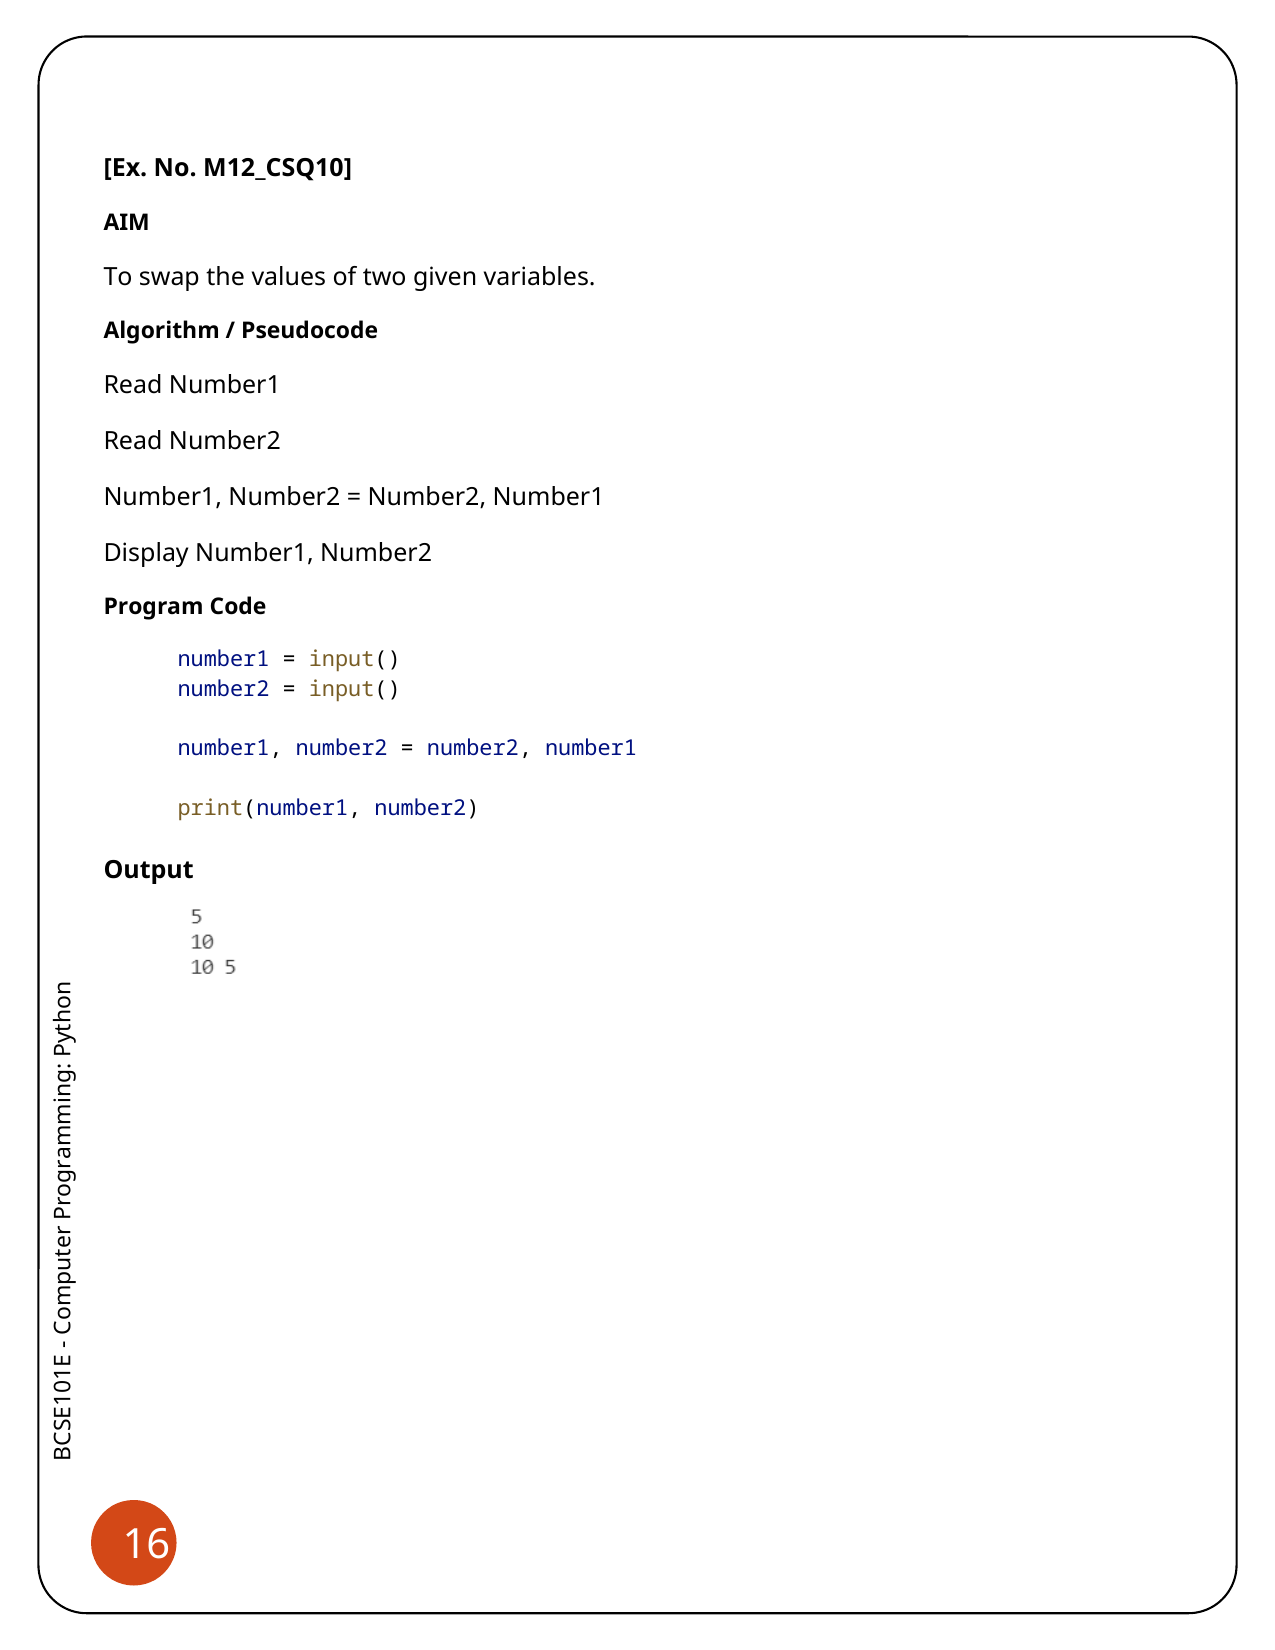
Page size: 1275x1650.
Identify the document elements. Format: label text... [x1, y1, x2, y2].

text Read Number1 [103, 367, 1107, 401]
text number1 = input() [177, 643, 1107, 673]
text Read Number2 [103, 423, 1107, 457]
text Number1, Number2 = Number2, Number1 [103, 478, 1107, 513]
text print(number1, number2) [177, 792, 1107, 822]
text number2 = input() [177, 673, 1107, 702]
subtitle Algorithm / Pseudocode [103, 314, 1107, 346]
text Output [103, 851, 1107, 885]
subtitle [Ex. No. M12_CSQ10] [103, 150, 1107, 184]
subtitle AIM [103, 206, 1107, 237]
picture [188, 907, 1095, 979]
text Display Number1, Number2 [103, 534, 1107, 568]
text To swap the values of two given variables. [103, 258, 1107, 292]
subtitle Program Code [103, 590, 1107, 621]
text number1, number2 = number2, number1 [177, 732, 1107, 762]
